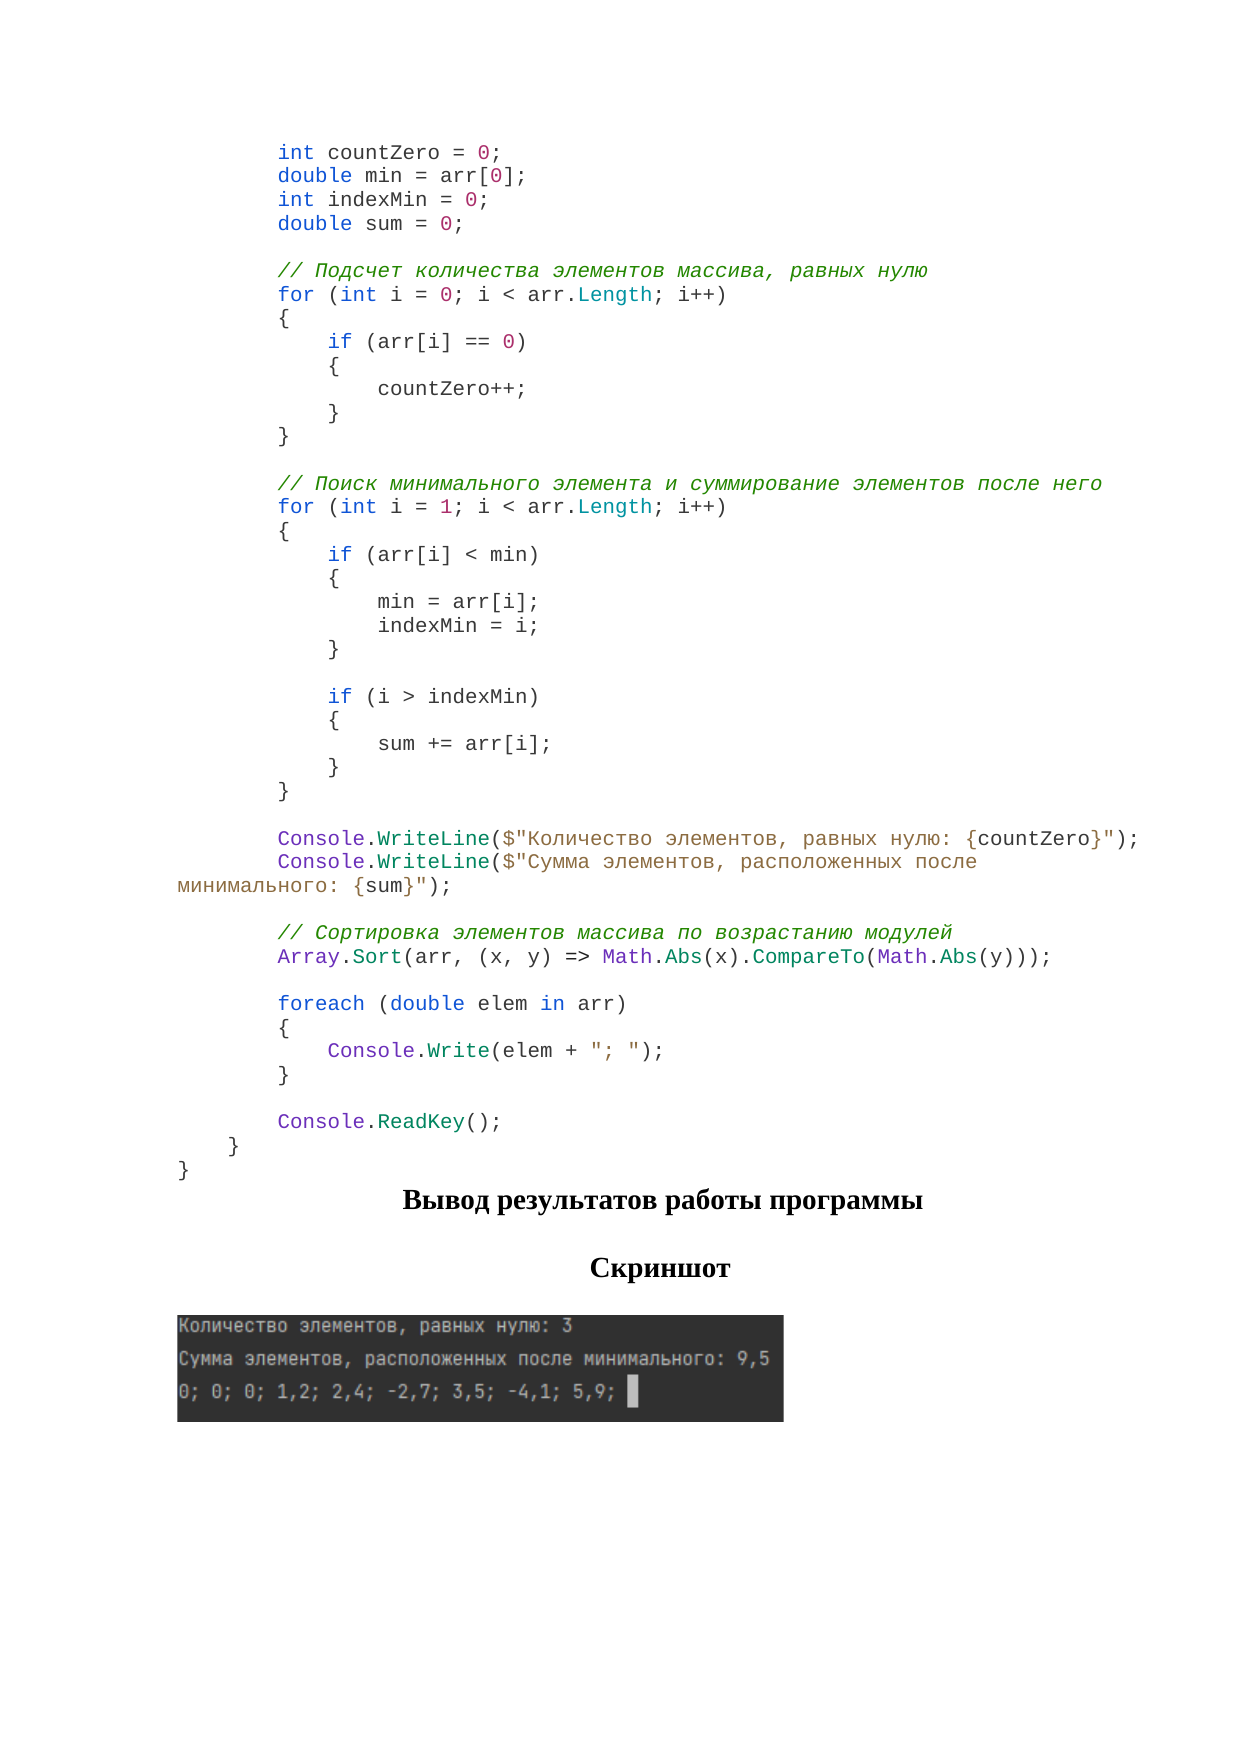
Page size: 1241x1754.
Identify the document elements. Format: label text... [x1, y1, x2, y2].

picture [177, 1315, 784, 1422]
text Вывод результатов работы программы [402, 1182, 1152, 1216]
text Скриншот [177, 1250, 1143, 1284]
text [177, 118, 1152, 1182]
